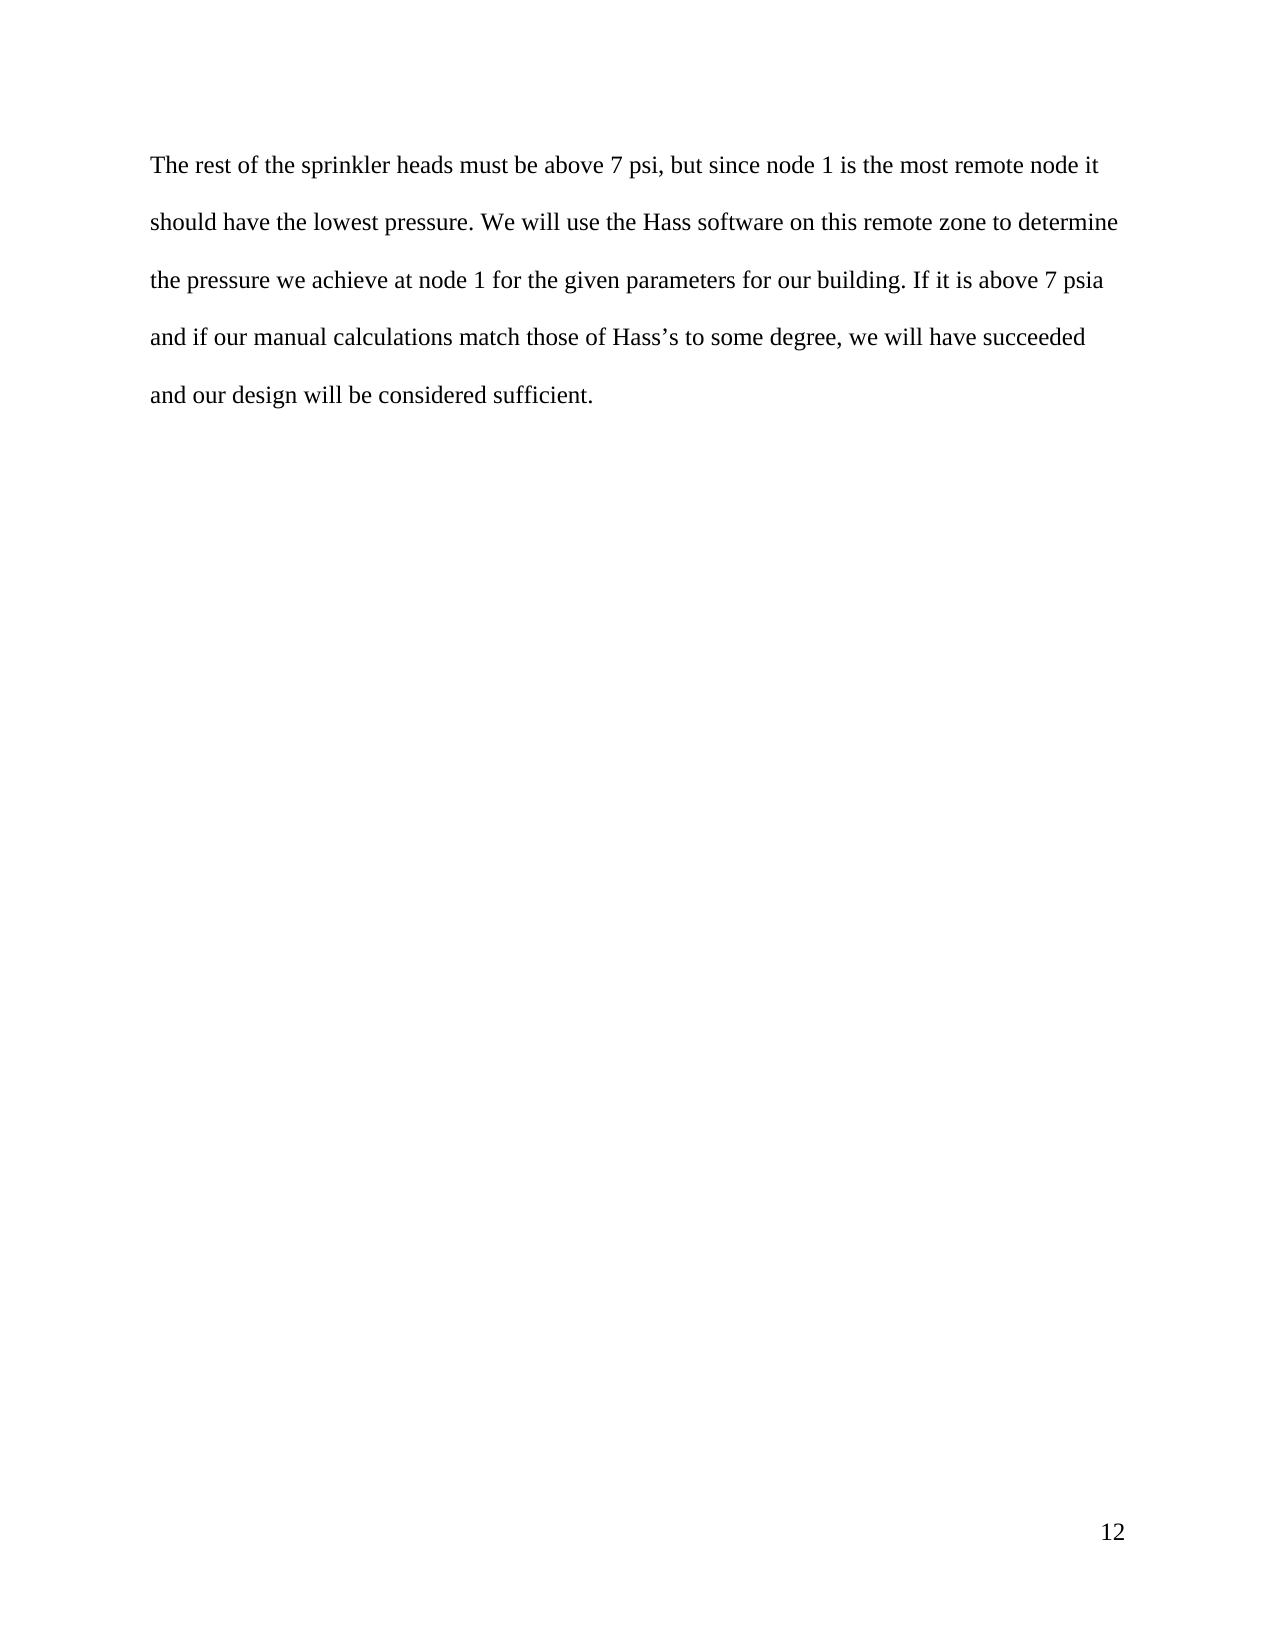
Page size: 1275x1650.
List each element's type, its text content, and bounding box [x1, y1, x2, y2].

text The rest of the sprinkler heads must be above 7 psi, but since node 1 is the most remote node it should have the lowest pressure. We will use the Hass software on this remote zone to determine the pressure we achieve at node 1 for the given parameters for our building. If it is above 7 psia and if our manual calculations match those of Hass’s to some degree, we will have succeeded and our design will be considered sufficient. [150, 150, 1125, 409]
